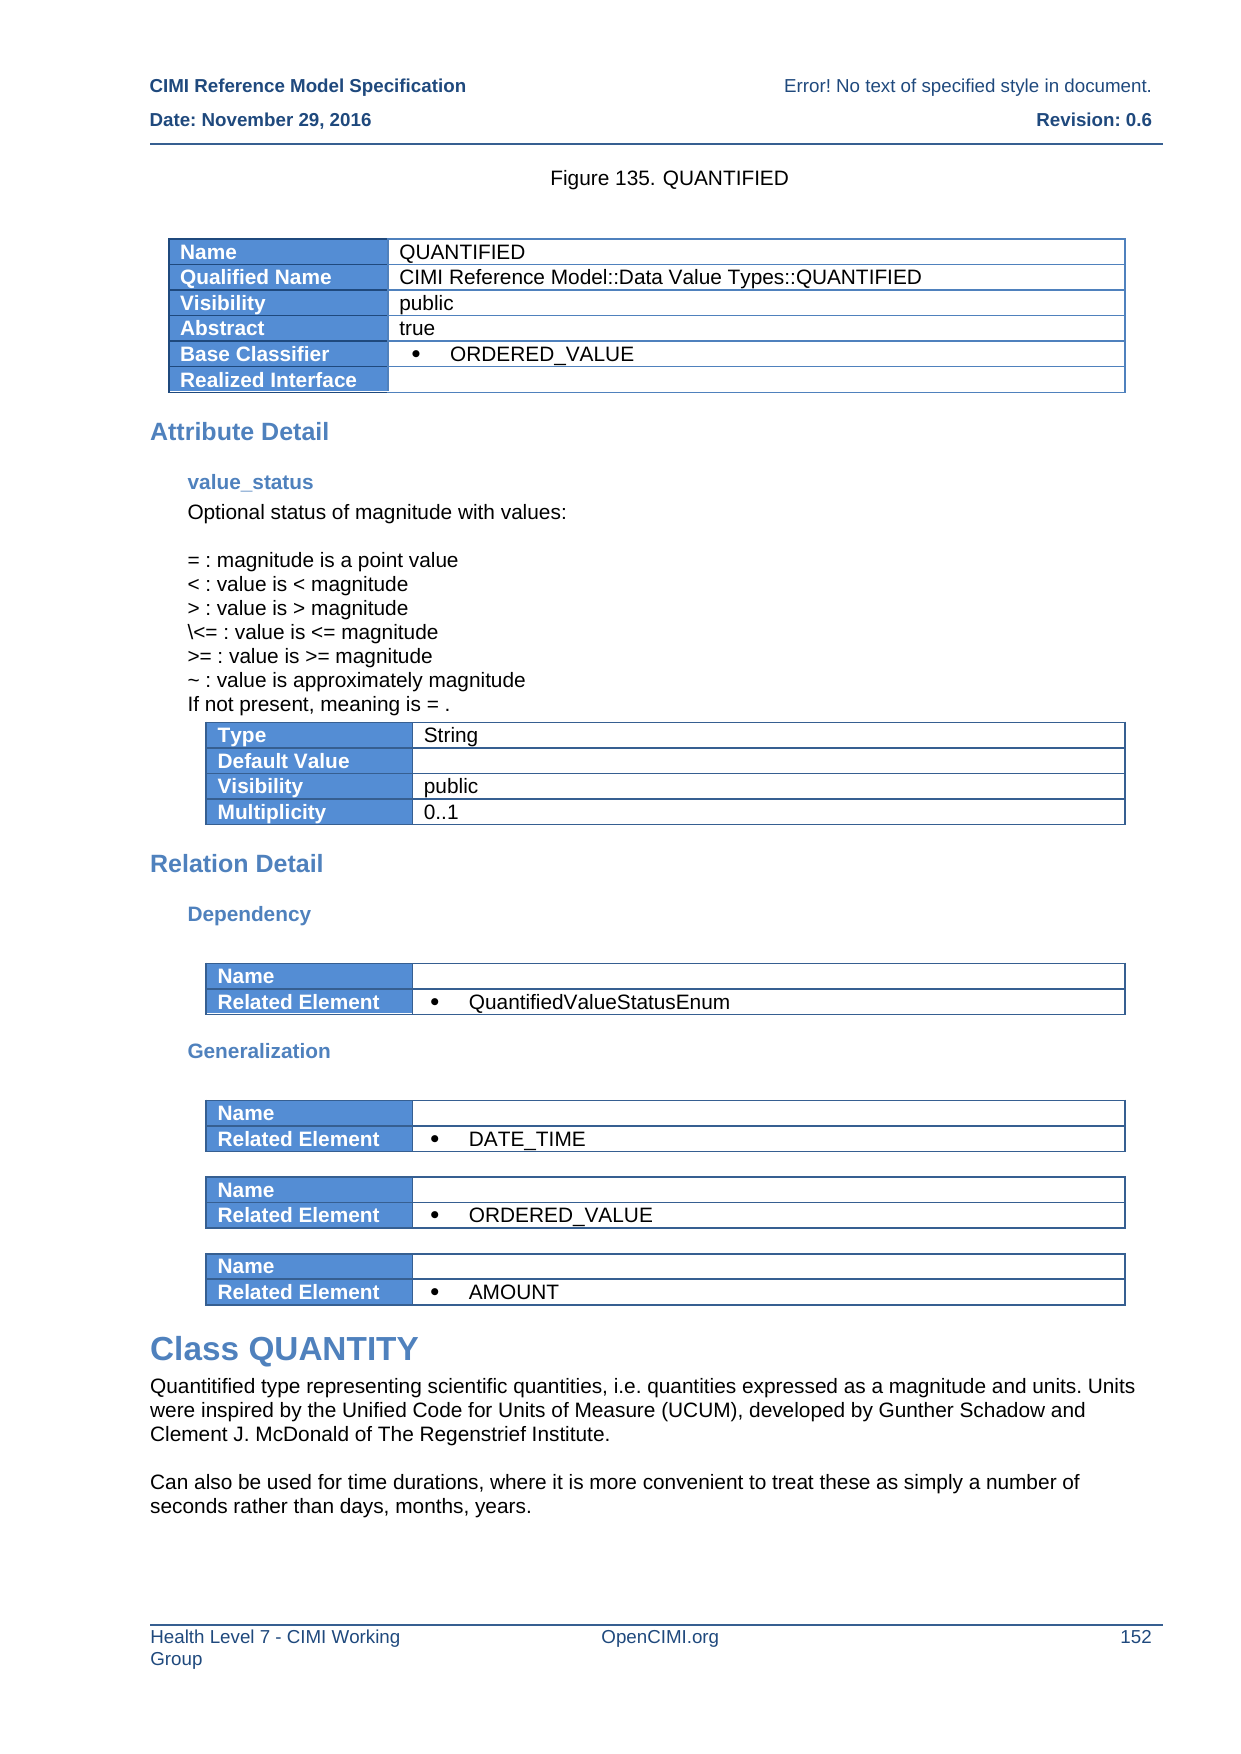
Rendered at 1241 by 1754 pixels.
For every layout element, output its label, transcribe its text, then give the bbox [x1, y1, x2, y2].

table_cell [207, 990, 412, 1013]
subtitle Dependency [150, 902, 1152, 926]
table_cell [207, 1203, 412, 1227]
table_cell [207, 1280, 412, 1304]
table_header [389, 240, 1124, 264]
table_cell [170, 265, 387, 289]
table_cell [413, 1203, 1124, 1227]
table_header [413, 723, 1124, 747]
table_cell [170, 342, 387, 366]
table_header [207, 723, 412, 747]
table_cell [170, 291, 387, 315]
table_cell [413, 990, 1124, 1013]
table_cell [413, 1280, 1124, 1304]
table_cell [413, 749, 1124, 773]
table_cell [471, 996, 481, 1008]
subtitle Relation Detail [150, 849, 1152, 878]
subtitle Class QUANTITY [150, 1329, 1152, 1368]
text Quantitified type representing scientific quantities, i.e. quantities expressed as a magnitude and units. Units were inspired by the Unified Code for Units of Measure (UCUM), developed by Gunther Schadow and Clement J. McDonald of The Regenstrief Institute. Can also be used for time durations, where it is more convenient to treat these as simply a number of seconds rather than days, months, years. [150, 1374, 1152, 1518]
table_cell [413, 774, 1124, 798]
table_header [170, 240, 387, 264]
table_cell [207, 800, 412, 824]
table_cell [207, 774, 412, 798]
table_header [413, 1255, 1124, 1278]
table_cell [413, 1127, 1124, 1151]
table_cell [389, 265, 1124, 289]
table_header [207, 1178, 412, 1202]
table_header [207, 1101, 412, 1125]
text QUANTIFIED [187, 166, 1152, 190]
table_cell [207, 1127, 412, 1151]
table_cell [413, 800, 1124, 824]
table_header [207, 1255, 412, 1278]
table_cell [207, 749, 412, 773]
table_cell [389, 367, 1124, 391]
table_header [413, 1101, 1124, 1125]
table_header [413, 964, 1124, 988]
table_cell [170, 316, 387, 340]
subtitle Attribute Detail [150, 417, 1152, 446]
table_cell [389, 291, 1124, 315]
text Optional status of magnitude with values: = : magnitude is a point value < : value is < magnitude > : value is > magnitude \<= : value is <= magnitude >= : value is >= magnitude ~ : value is approximately magnitude If not present, meaning is = . [187, 500, 1152, 715]
subtitle value_status [150, 469, 1152, 493]
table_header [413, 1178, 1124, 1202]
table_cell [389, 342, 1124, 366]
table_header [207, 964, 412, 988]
subtitle Generalization [150, 1039, 1152, 1063]
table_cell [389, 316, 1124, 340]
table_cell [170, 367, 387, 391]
